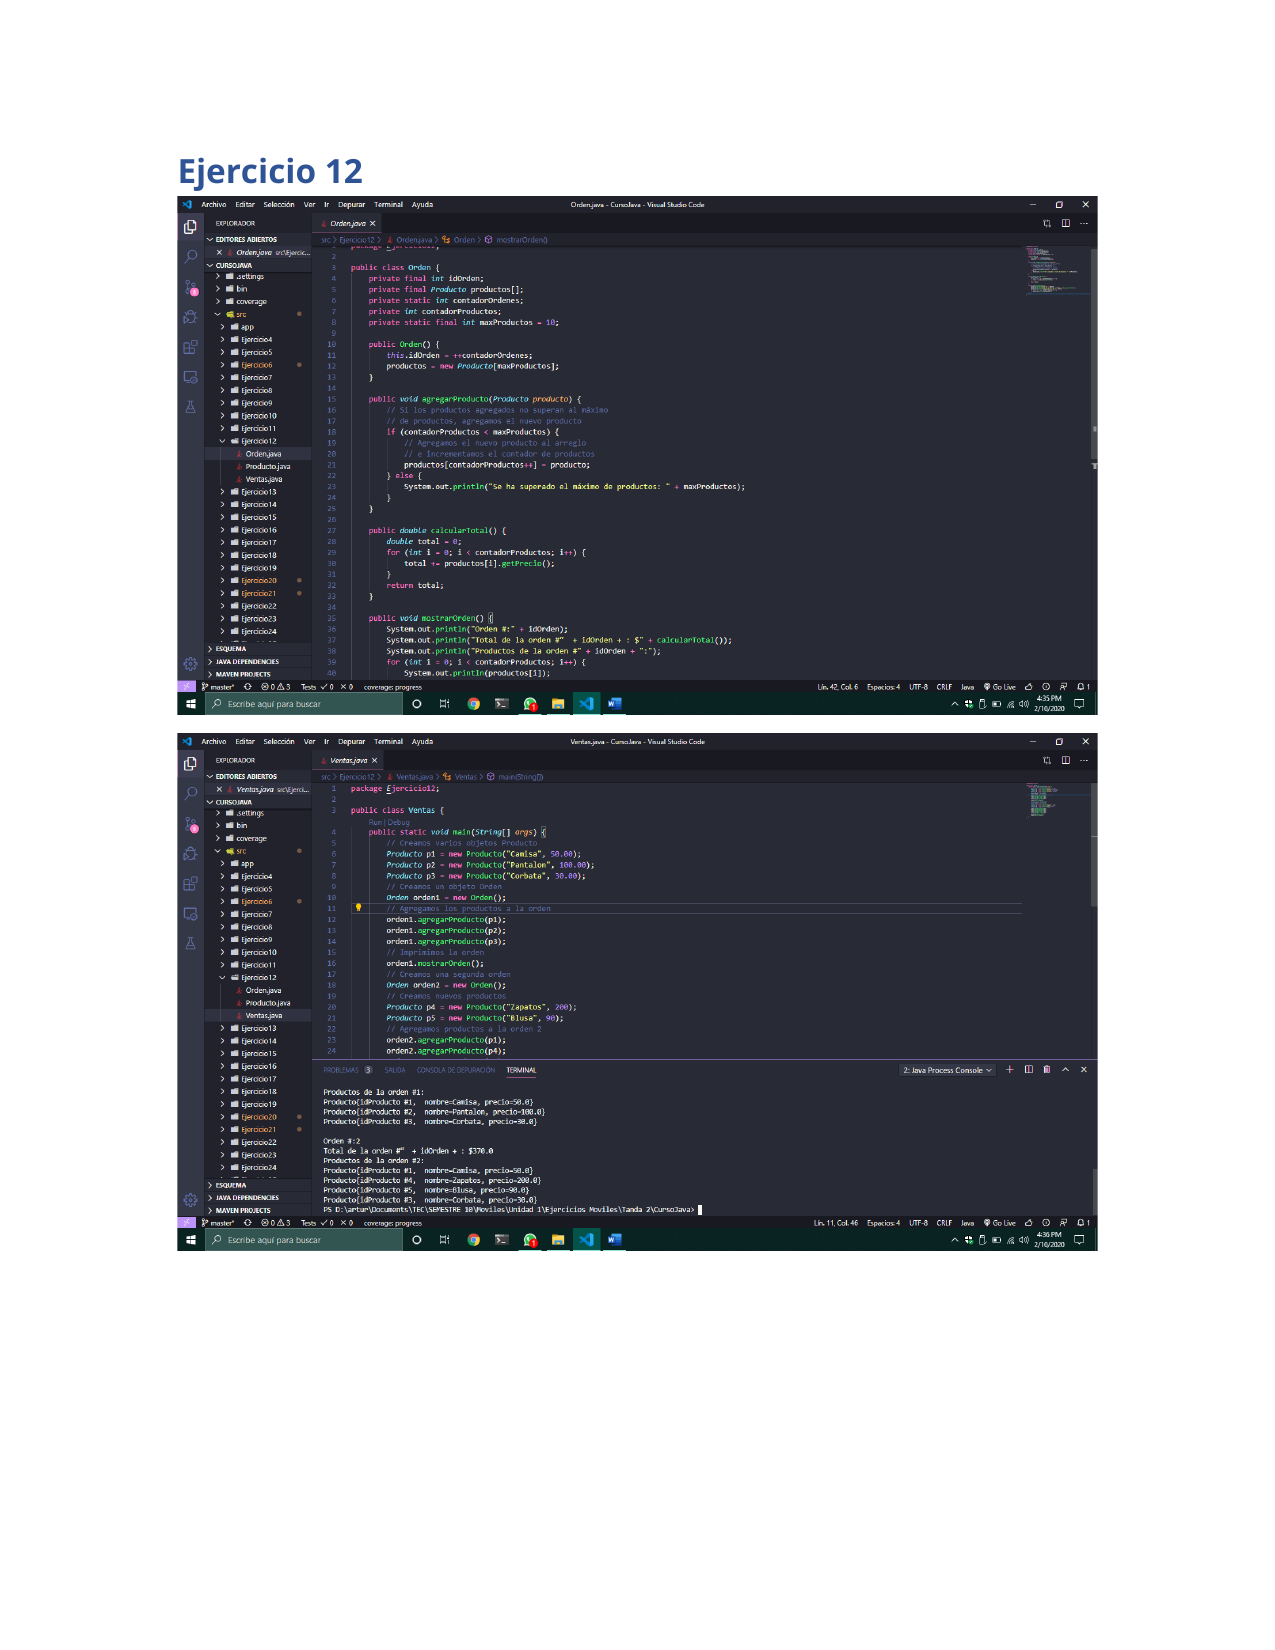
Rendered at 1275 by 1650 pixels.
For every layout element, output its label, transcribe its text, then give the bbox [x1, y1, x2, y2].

subtitle Ejercicio 12 [177, 148, 1098, 193]
picture [177, 196, 1098, 715]
picture [177, 733, 1098, 1251]
